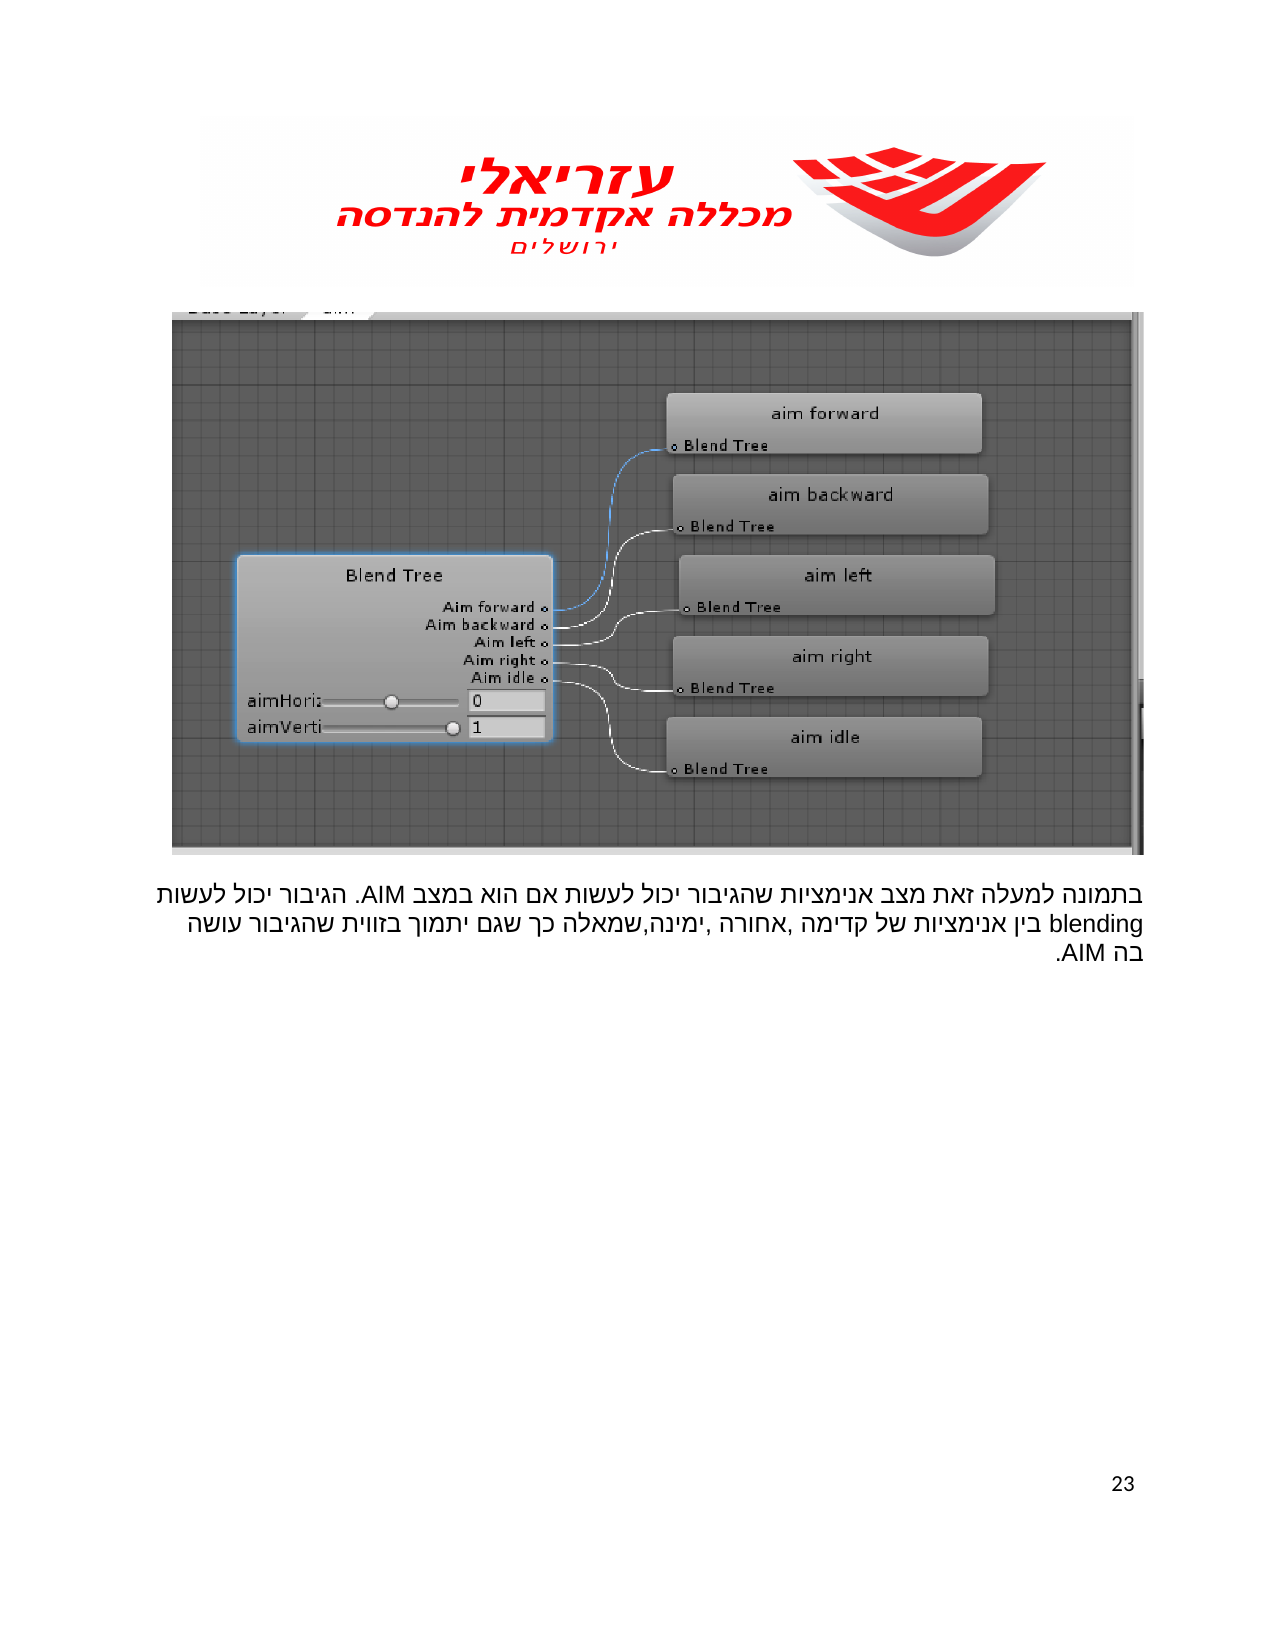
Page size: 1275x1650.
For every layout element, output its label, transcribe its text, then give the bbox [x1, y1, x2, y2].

picture [168, 311, 1144, 860]
picture [200, 116, 1135, 287]
text בתמונה למעלה זאת מצב אנימציות שהגיבור יכול לעשות אם הוא במצב AIM. הגיבור יכול לעשות blending בין אנימציות של קדימה ,אחורה ,ימינה,שמאלה כך שגם יתמוך בזווית שהגיבור עושה בה AIM. [150, 880, 1144, 967]
